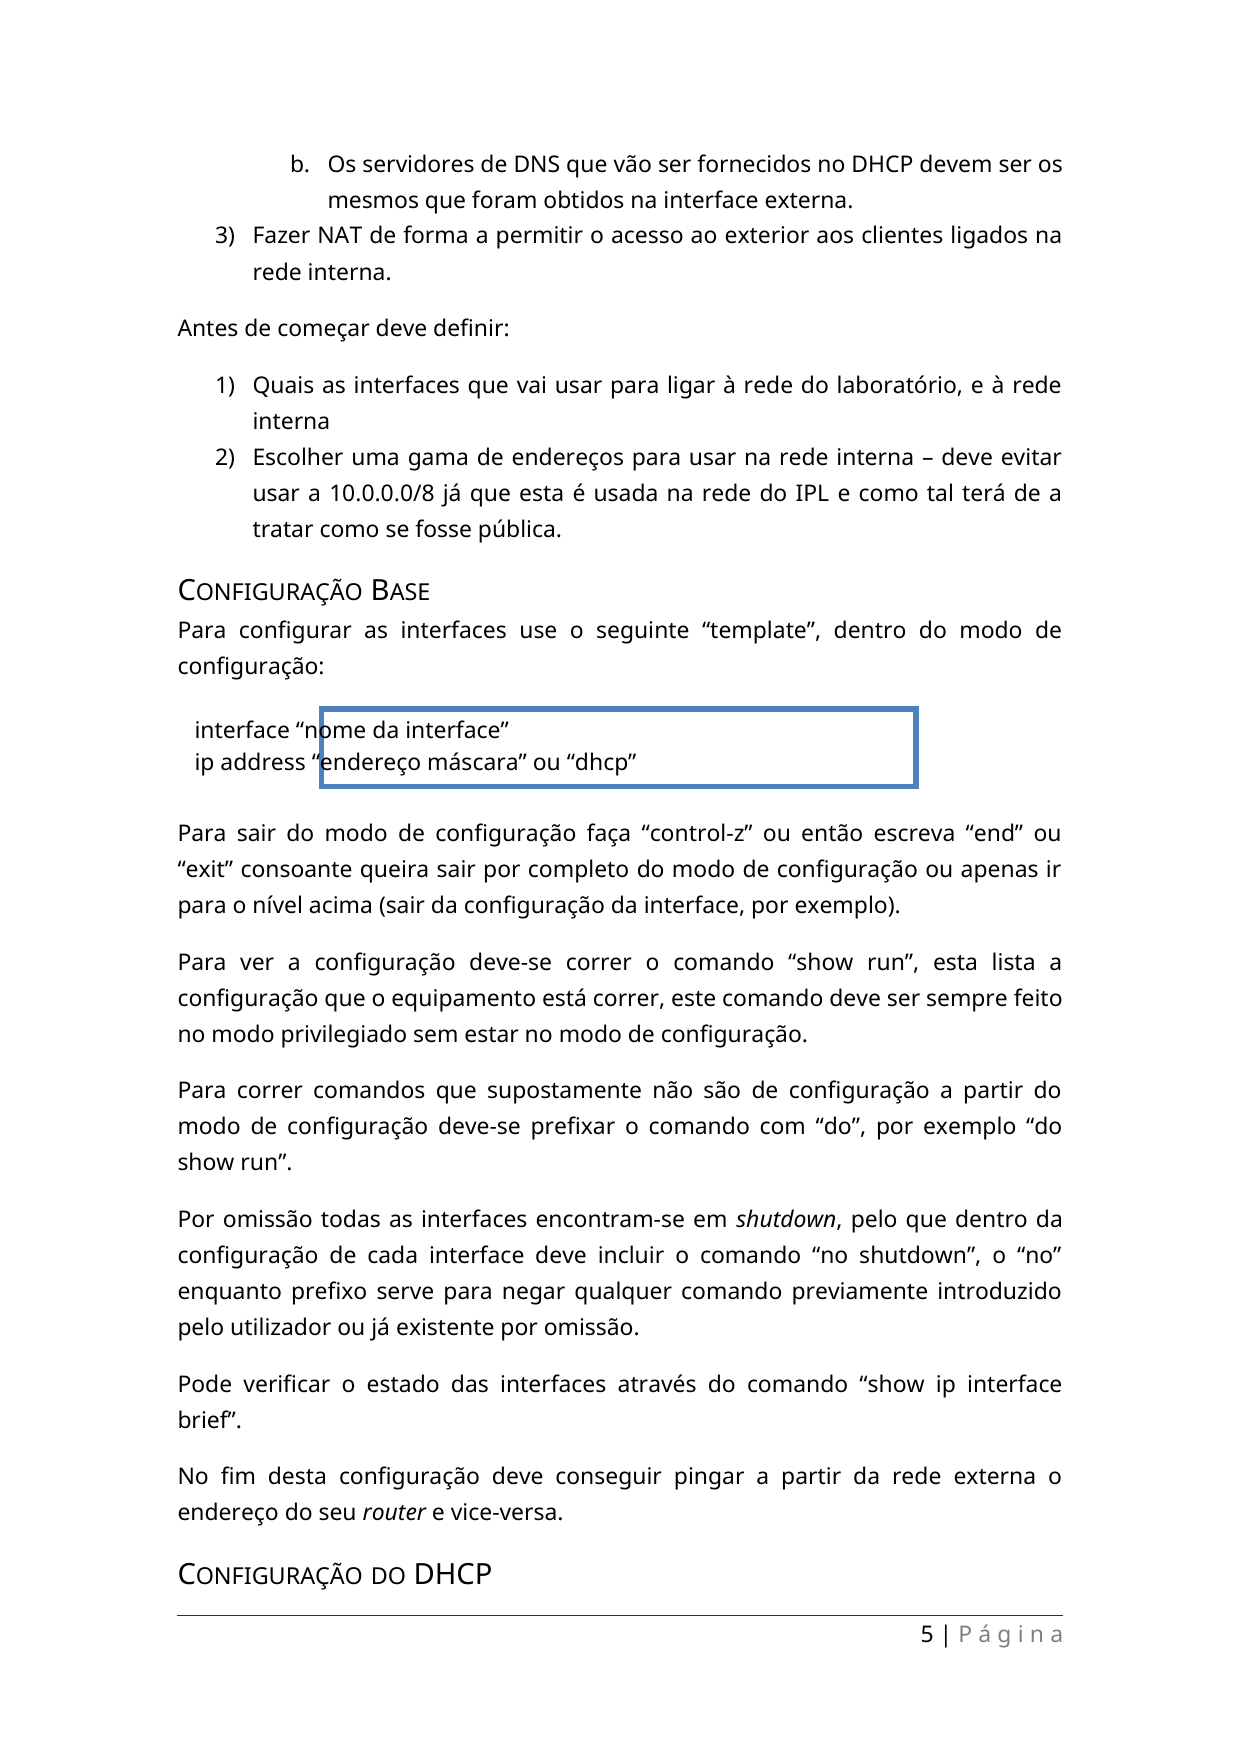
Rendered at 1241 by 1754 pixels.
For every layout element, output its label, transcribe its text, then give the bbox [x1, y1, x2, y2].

list Escolher uma gama de endereços para usar na rede interna – deve evitar usar a 10.0.0.0/8 já que esta é usada na rede do IPL e como tal terá de a tratar como se fosse pública. [215, 441, 1063, 544]
list Fazer NAT de forma a permitir o acesso ao exterior aos clientes ligados na rede interna. [215, 219, 1063, 287]
text Pode verificar o estado das interfaces através do comando “show ip interface brief”. [177, 1368, 1063, 1435]
text Para correr comandos que supostamente não são de configuração a partir do modo de configuração deve-se prefixar o comando com “do”, por exemplo “do show run”. [177, 1074, 1063, 1177]
subtitle Configuração do DHCP [177, 1553, 1063, 1593]
text No fim desta configuração deve conseguir pingar a partir da rede externa o endereço do seu router e vice-versa. [177, 1460, 1063, 1527]
text Para configurar as interfaces use o seguinte “template”, dentro do modo de configuração: [177, 614, 1063, 681]
text Para ver a configuração deve-se correr o comando “show run”, esta lista a configuração que o equipamento está correr, este comando deve ser sempre feito no modo privilegiado sem estar no modo de configuração. [177, 946, 1063, 1049]
text Antes de começar deve definir: [177, 312, 1063, 343]
list Os servidores de DNS que vão ser fornecidos no DHCP devem ser os mesmos que foram obtidos na interface externa. [290, 148, 1063, 215]
subtitle Configuração Base [177, 569, 1063, 609]
text Para sair do modo de configuração faça “control-z” ou então escreva “end” ou “exit” consoante queira sair por completo do modo de configuração ou apenas ir para o nível acima (sair da configuração da interface, por exemplo). [177, 817, 1063, 920]
text Por omissão todas as interfaces encontram-se em shutdown, pelo que dentro da configuração de cada interface deve incluir o comando “no shutdown”, o “no” enquanto prefixo serve para negar qualquer comando previamente introduzido pelo utilizador ou já existente por omissão. [177, 1203, 1063, 1342]
list Quais as interfaces que vai usar para ligar à rede do laboratório, e à rede interna [215, 369, 1063, 436]
